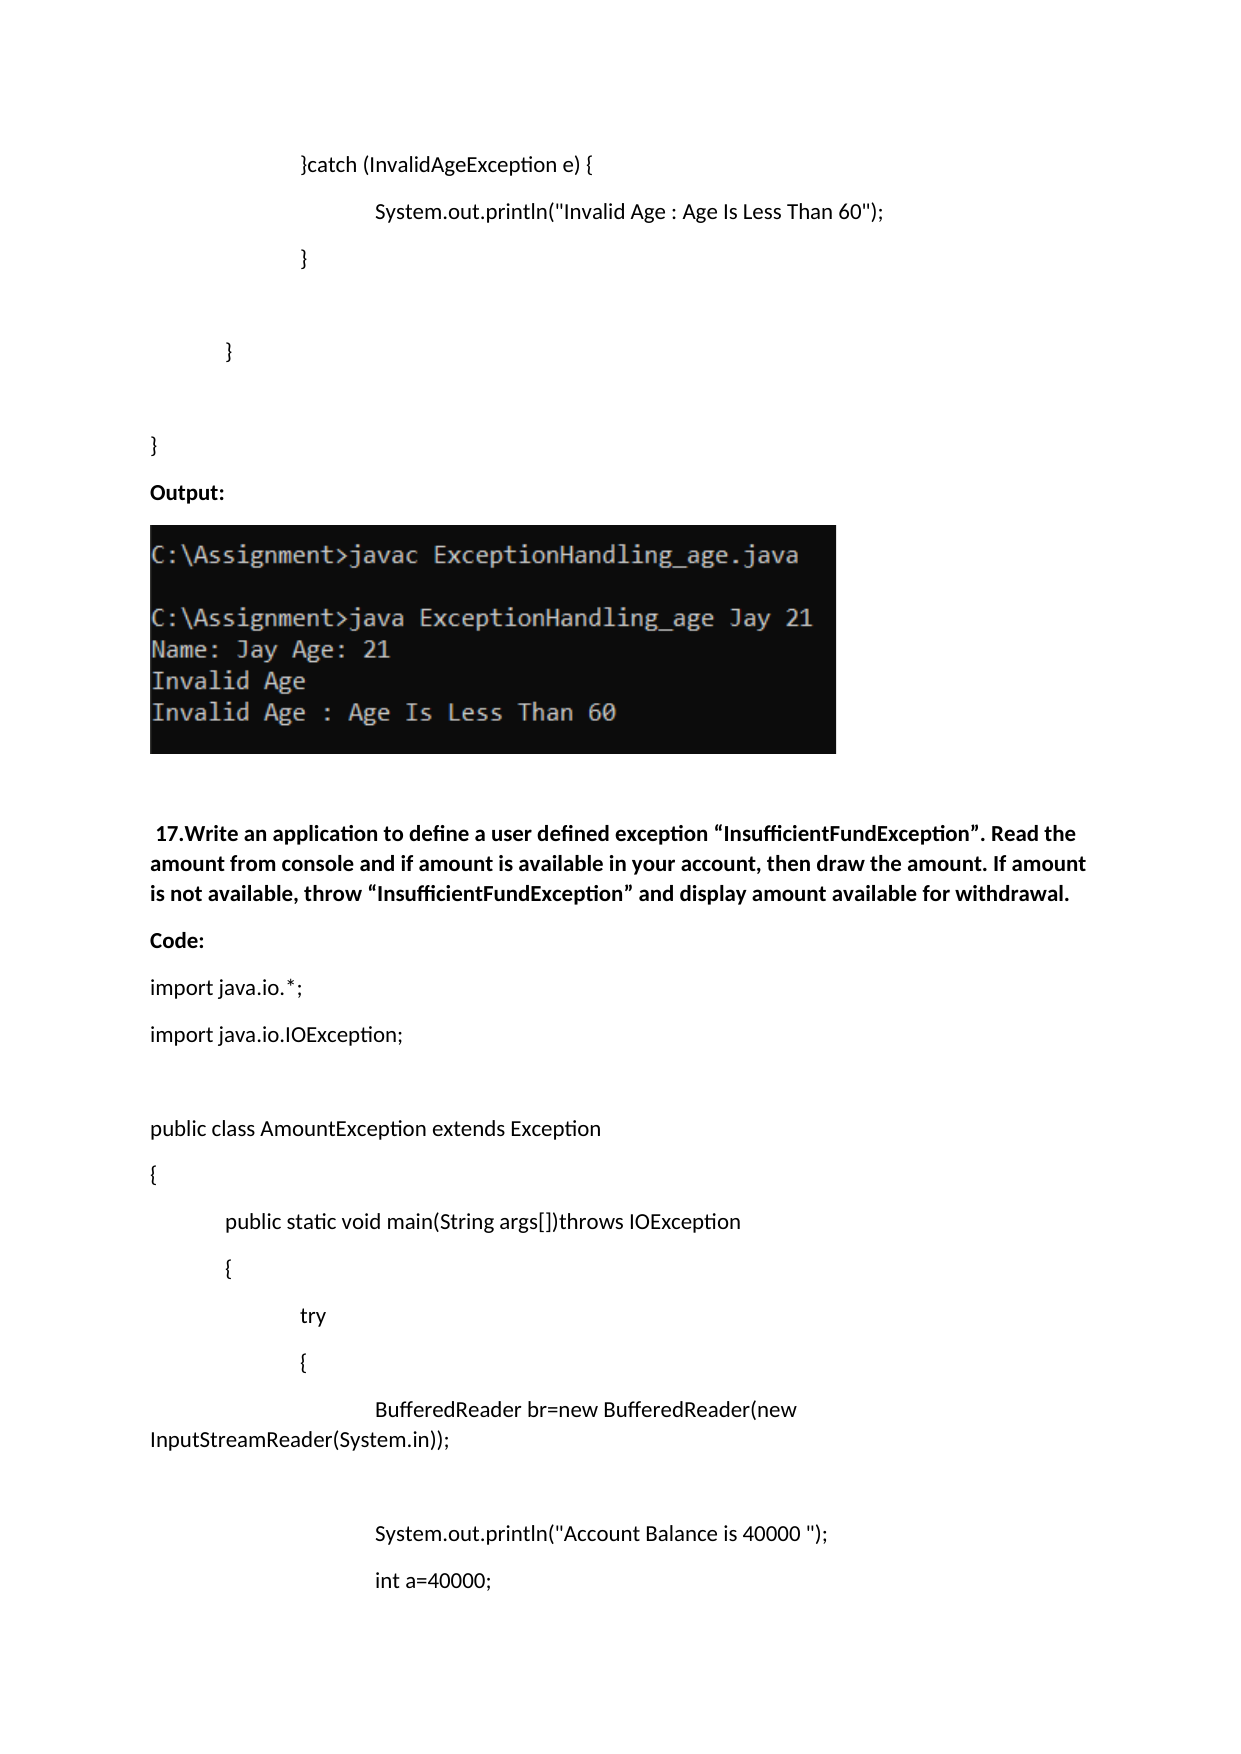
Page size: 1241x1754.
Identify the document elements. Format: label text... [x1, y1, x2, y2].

text } [150, 337, 1090, 366]
text public static void main(String args[])throws IOException [150, 1207, 1090, 1235]
text import java.io.IOException; [150, 1020, 1090, 1048]
text }catch (InvalidAgeException e) { [150, 150, 1090, 178]
text int a=40000; [150, 1566, 1090, 1594]
text Code: [150, 926, 1090, 954]
text BufferedReader br=new BufferedReader(new InputStreamReader(System.in)); [150, 1395, 1090, 1453]
text 17.Write an application to define a user defined exception “InsufficientFundException”. Read the amount from console and if amount is available in your account, then draw the amount. If amount is not available, throw “InsufficientFundException” and display amount available for withdrawal. [150, 819, 1090, 907]
text { [150, 1161, 1090, 1188]
text { [150, 1348, 1090, 1376]
text System.out.println("Account Balance is 40000 "); [150, 1519, 1090, 1547]
text System.out.println("Invalid Age : Age Is Less Than 60"); [150, 197, 1090, 225]
text import java.io.*; [150, 973, 1090, 1001]
text public class AmountException extends Exception [150, 1114, 1090, 1142]
text } [150, 431, 1090, 459]
text Output: [150, 478, 1090, 506]
text } [150, 244, 1090, 272]
picture [150, 525, 837, 754]
text try [150, 1301, 1090, 1329]
text { [150, 1254, 1090, 1282]
